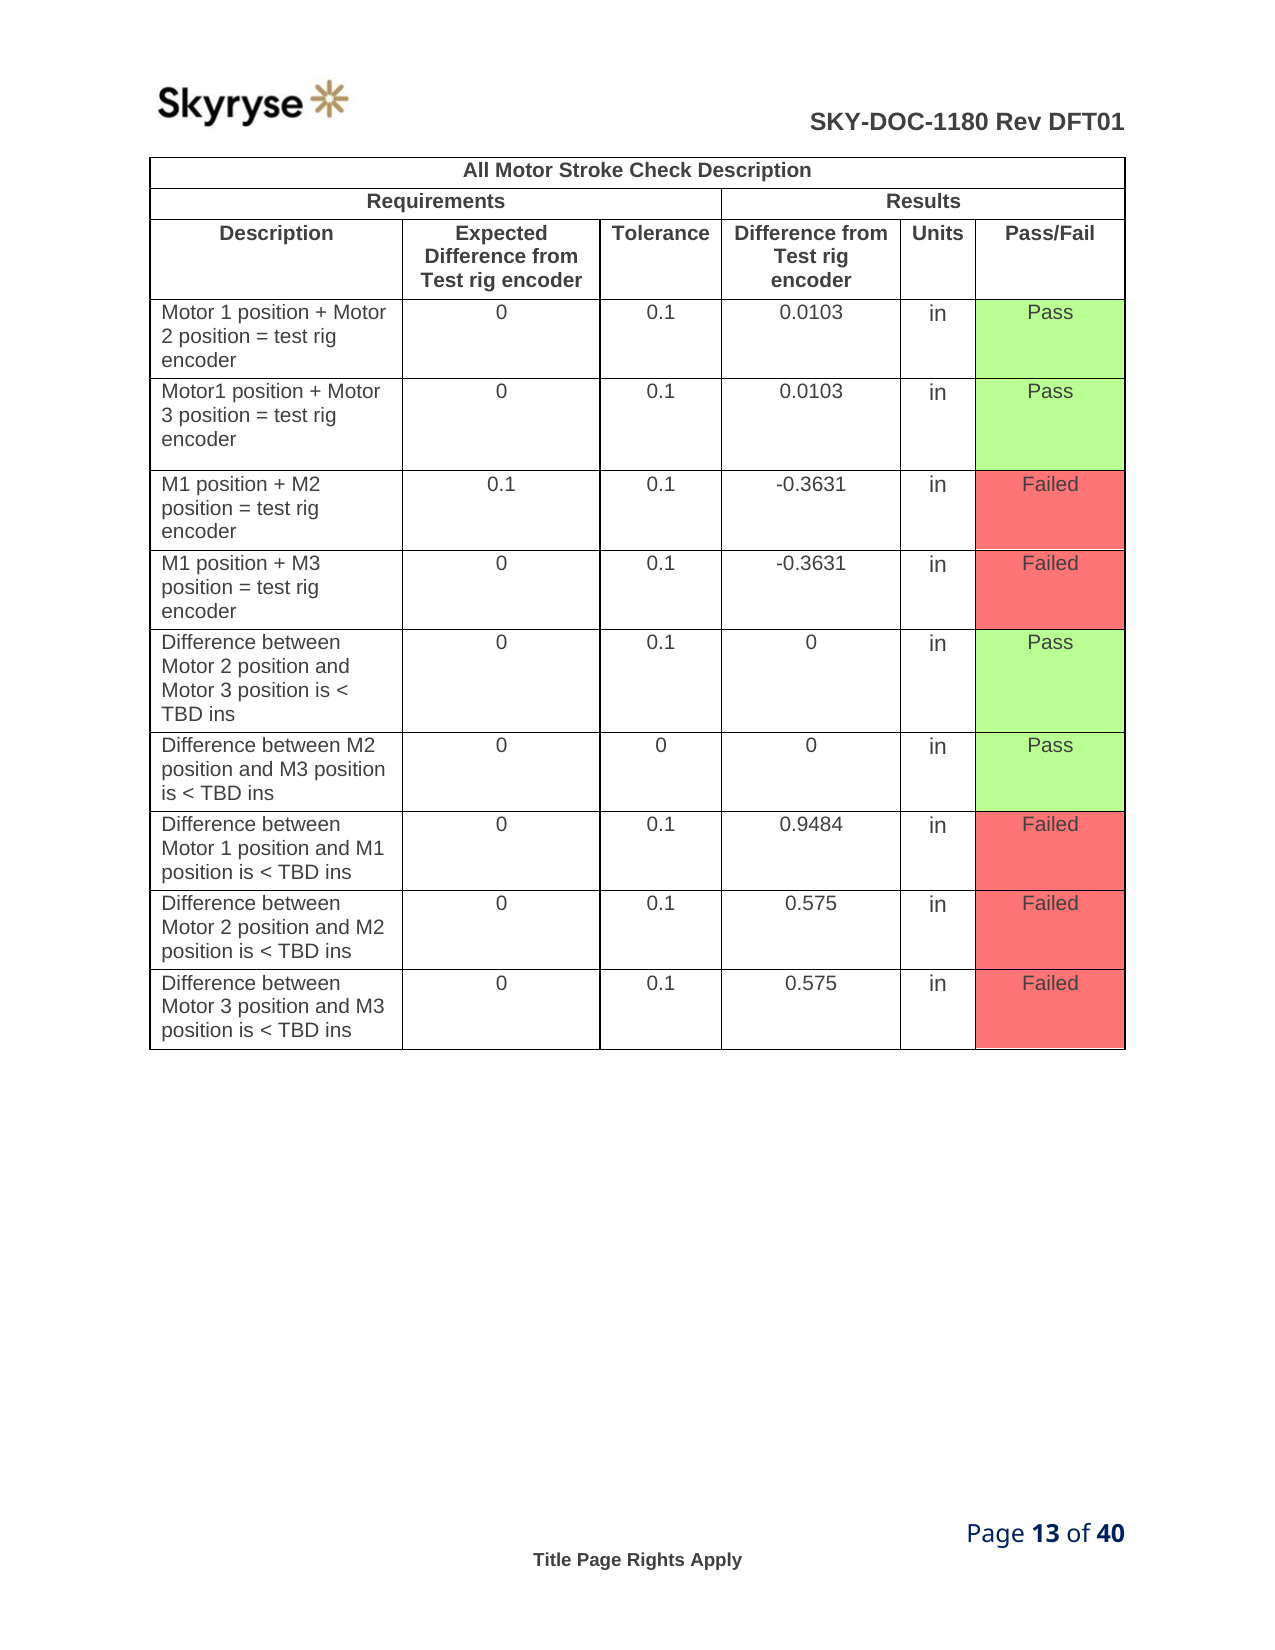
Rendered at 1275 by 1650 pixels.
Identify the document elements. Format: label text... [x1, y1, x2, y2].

table_cell Pass [976, 379, 1124, 470]
table_cell Pass [976, 300, 1124, 378]
table_cell 0 [601, 733, 721, 811]
table_cell Requirements [151, 189, 721, 219]
table_cell 0.1 [601, 551, 721, 629]
table_cell 0.1 [601, 630, 721, 732]
table_cell Pass/Fail [976, 220, 1124, 298]
table_cell in [901, 812, 975, 890]
table_cell Description [151, 220, 402, 298]
table_cell Difference from Test rig encoder [722, 220, 900, 298]
table_cell 0 [403, 970, 599, 1048]
table_cell 0.575 [722, 891, 900, 969]
table_cell in [901, 891, 975, 969]
table_cell 0 [403, 379, 599, 470]
table_cell 0 [403, 891, 599, 969]
table_cell 0 [403, 551, 599, 629]
table_cell 0 [722, 733, 900, 811]
table_cell Results [722, 189, 1124, 219]
table_cell Units [901, 220, 975, 298]
table_cell Pass [976, 630, 1124, 732]
table_cell Difference between M2 position and M3 position is < TBD ins [151, 733, 402, 811]
table_cell -0.3631 [722, 551, 900, 629]
table_cell 0 [403, 733, 599, 811]
table_cell 0.0103 [722, 379, 900, 470]
table_cell 0 [403, 300, 599, 378]
table_cell in [901, 379, 975, 470]
table_cell in [901, 551, 975, 629]
table_cell Motor 1 position + Motor 2 position = test rig encoder [151, 300, 402, 378]
table_cell 0 [403, 812, 599, 890]
table_cell 0.1 [601, 471, 721, 549]
table_cell Failed [976, 812, 1124, 890]
table_cell 0 [403, 630, 599, 732]
table_cell Difference between Motor 2 position and M2 position is < TBD ins [151, 891, 402, 969]
table_cell Tolerance [601, 220, 721, 298]
table_cell Failed [976, 471, 1124, 549]
table_cell 0.1 [601, 812, 721, 890]
table_cell Motor1 position + Motor 3 position = test rig encoder [151, 379, 402, 470]
table_cell Pass [976, 733, 1124, 811]
table_cell 0.0103 [722, 300, 900, 378]
table_cell in [901, 733, 975, 811]
table_cell Difference between Motor 3 position and M3 position is < TBD ins [151, 970, 402, 1048]
table_cell Failed [976, 891, 1124, 969]
table_cell 0.575 [722, 970, 900, 1048]
table_cell Difference between Motor 1 position and M1 position is < TBD ins [151, 812, 402, 890]
table_cell -0.3631 [722, 471, 900, 549]
table_cell M1 position + M3 position = test rig encoder [151, 551, 402, 629]
table_cell 0.1 [601, 891, 721, 969]
table_cell 0.9484 [722, 812, 900, 890]
table_cell Failed [976, 551, 1124, 629]
table_cell 0.1 [403, 471, 599, 549]
table_cell Expected Difference from Test rig encoder [403, 220, 599, 298]
table_cell Difference between Motor 2 position and Motor 3 position is < TBD ins [151, 630, 402, 732]
table_cell 0.1 [601, 300, 721, 378]
table_cell in [901, 970, 975, 1048]
table_header All Motor Stroke Check Description [151, 158, 1124, 188]
table_cell 0 [722, 630, 900, 732]
table_cell M1 position + M2 position = test rig encoder [151, 471, 402, 549]
table_cell in [901, 471, 975, 549]
table_cell Failed [976, 970, 1124, 1048]
table_cell in [901, 630, 975, 732]
table_cell 0.1 [601, 379, 721, 470]
table_cell in [901, 300, 975, 378]
table_cell 0.1 [601, 970, 721, 1048]
picture [150, 75, 357, 130]
